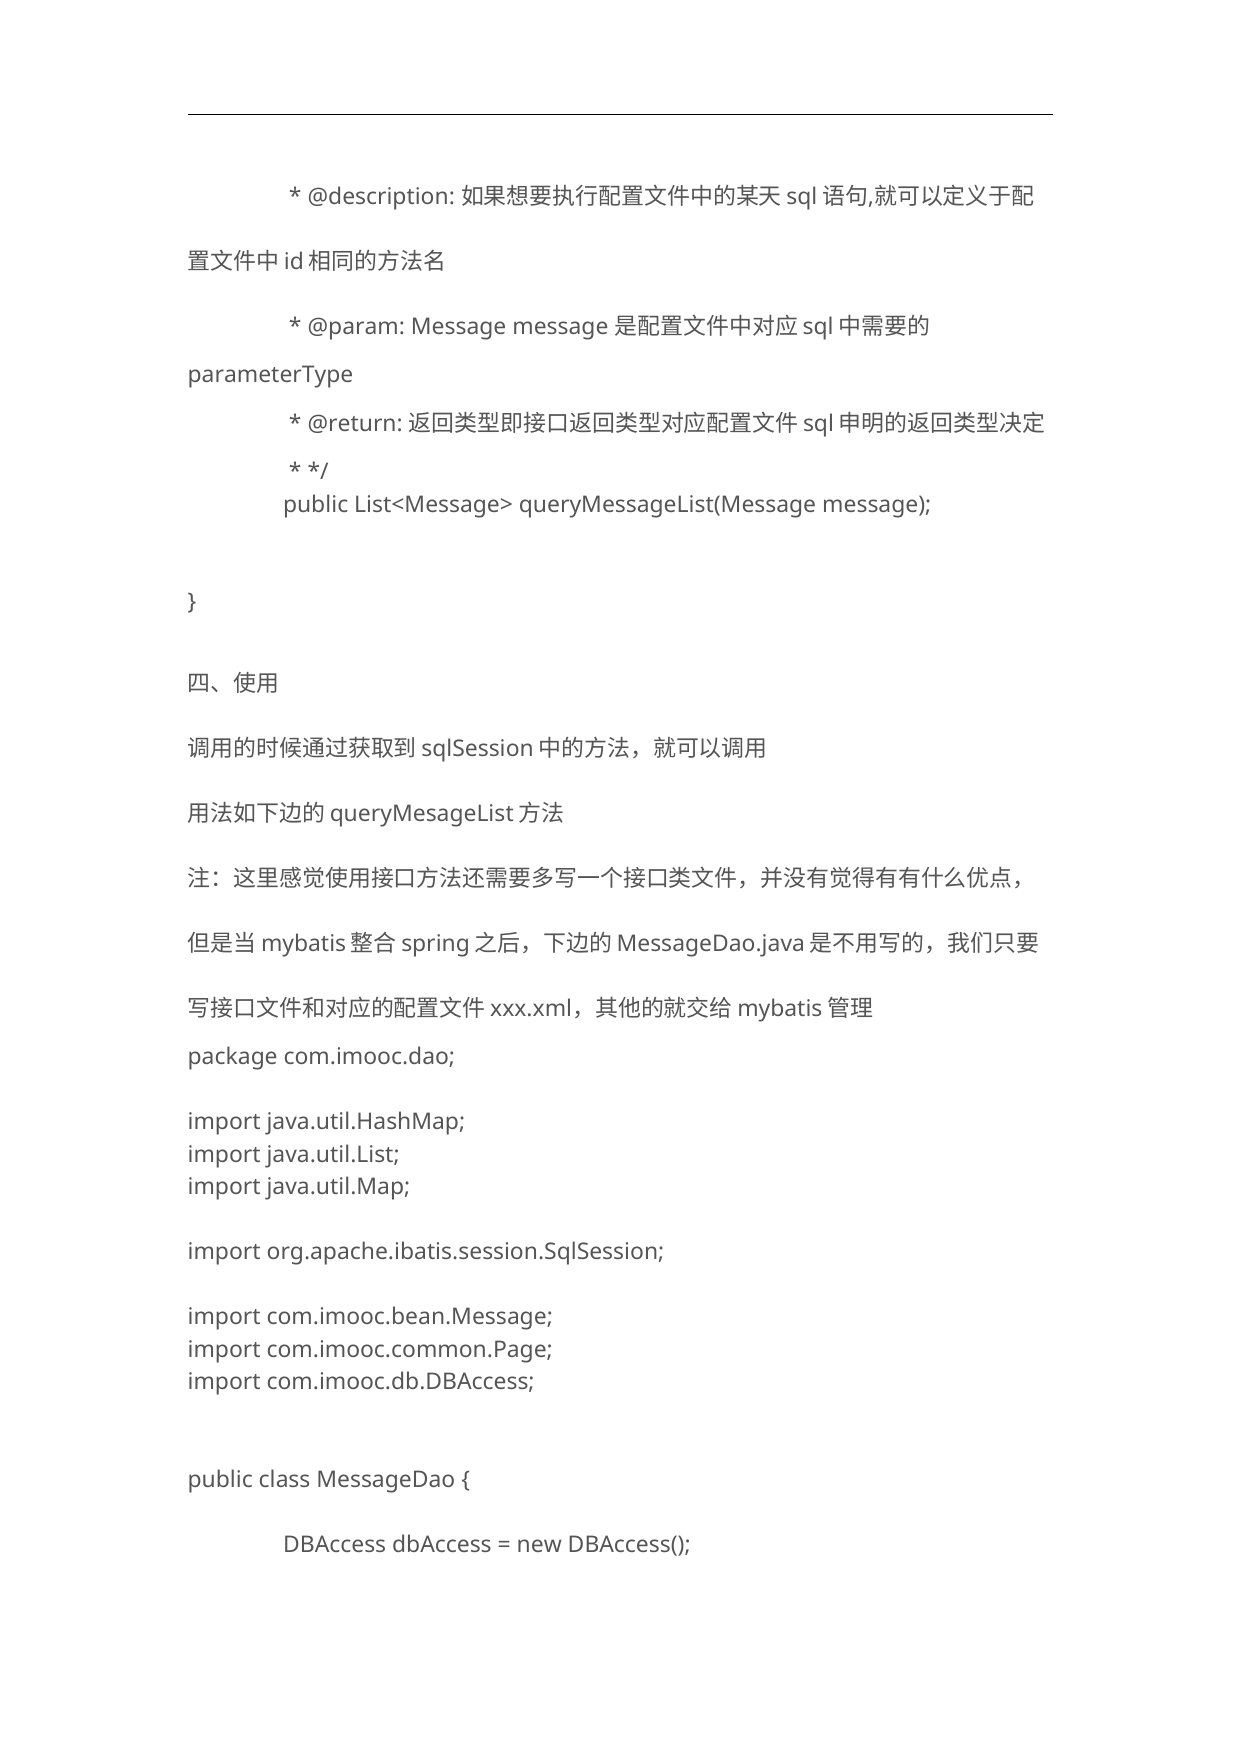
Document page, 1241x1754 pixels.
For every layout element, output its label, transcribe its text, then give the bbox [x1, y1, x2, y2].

text package com.imooc.dao; [187, 1039, 1053, 1072]
text 调用的时候通过获取到sqlSession中的方法，就可以调用 [187, 714, 1053, 779]
text * @param: Message message 是配置文件中对应sql中需要的parameterType [187, 292, 1053, 389]
text * @description: 如果想要执行配置文件中的某天sql语句,就可以定义于配置文件中id相同的方法名 [187, 162, 1053, 292]
text import com.imooc.common.Page; [187, 1332, 1053, 1364]
text * @return: 返回类型即接口返回类型对应配置文件sql申明的返回类型决定 [187, 389, 1053, 454]
text 注：这里感觉使用接口方法还需要多写一个接口类文件，并没有觉得有有什么优点，但是当mybatis整合spring之后，下边的MessageDao.java是不用写的，我们只要写接口文件和对应的配置文件xxx.xml，其他的就交给mybatis管理 [187, 844, 1053, 1039]
text import com.imooc.bean.Message; [187, 1299, 1053, 1332]
text import java.util.Map; [187, 1169, 1053, 1202]
text public class MessageDao { [187, 1462, 1053, 1494]
text import com.imooc.db.DBAccess; [187, 1364, 1053, 1397]
text } [187, 584, 1053, 617]
text * */ [187, 454, 1053, 487]
text 用法如下边的queryMesageList方法 [187, 779, 1053, 844]
text import java.util.HashMap; [187, 1104, 1053, 1137]
text DBAccess dbAccess = new DBAccess(); [187, 1527, 1053, 1559]
text public List<Message> queryMessageList(Message message); [187, 487, 1053, 519]
text import org.apache.ibatis.session.SqlSession; [187, 1234, 1053, 1267]
text 四、使用 [187, 617, 1053, 714]
text import java.util.List; [187, 1137, 1053, 1169]
